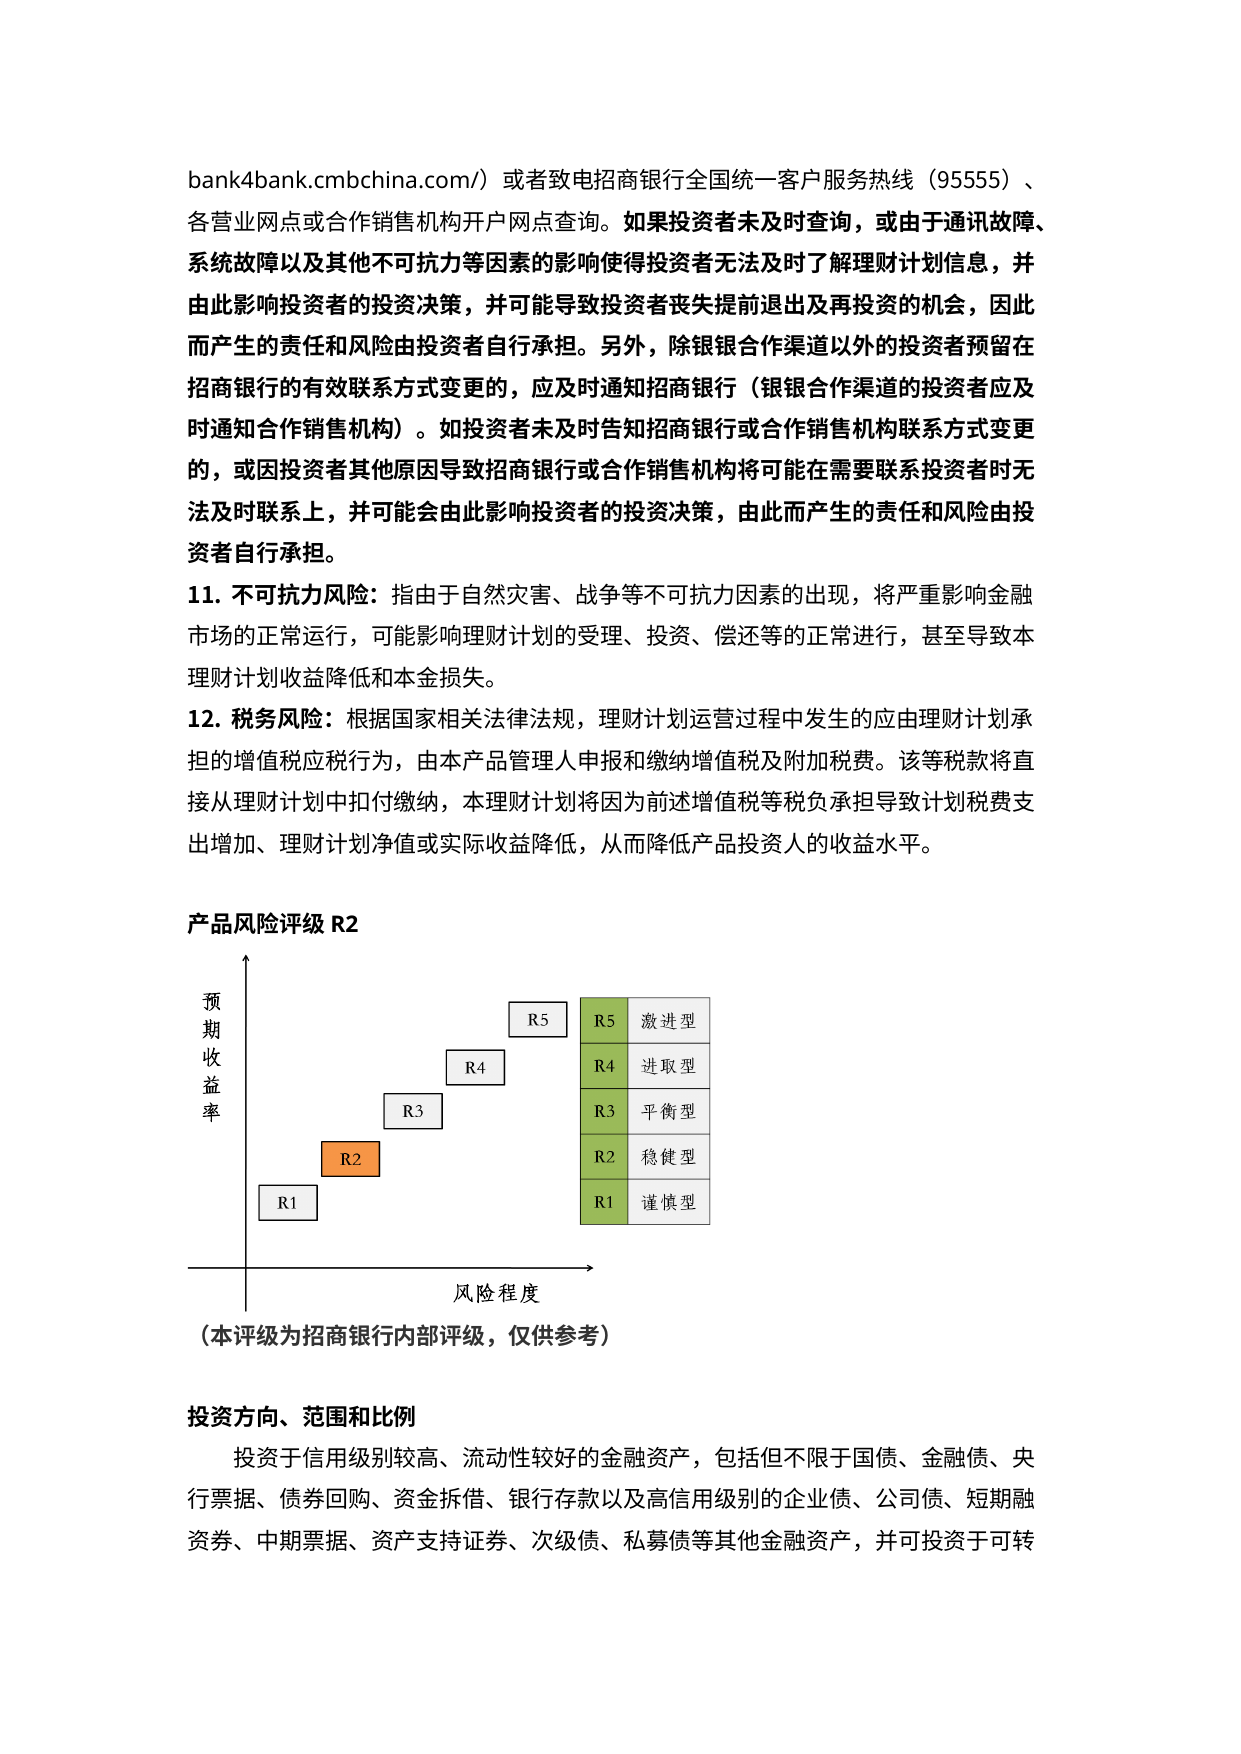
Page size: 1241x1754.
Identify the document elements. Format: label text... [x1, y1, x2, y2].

list 税务风险：根据国家相关法律法规，理财计划运营过程中发生的应由理财计划承担的增值税应税行为，由本产品管理人申报和缴纳增值税及附加税费。该等税款将直接从理财计划中扣付缴纳，本理财计划将因为前述增值税等税负承担导致计划税费支出增加、理财计划净值或实际收益降低，从而降低产品投资人的收益水平。 [187, 701, 1053, 859]
text （本评级为招商银行内部评级，仅供参考） [187, 1318, 1053, 1351]
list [187, 162, 1053, 568]
text 产品风险评级 R2 [187, 906, 1053, 939]
list 不可抗力风险：指由于自然灾害、战争等不可抗力因素的出现，将严重影响金融市场的正常运行，可能影响理财计划的受理、投资、偿还等的正常进行，甚至导致本理财计划收益降低和本金损失。 [187, 577, 1053, 693]
text 投资方向、范围和比例 [187, 1398, 1053, 1432]
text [187, 1440, 1053, 1556]
picture [187, 947, 714, 1312]
